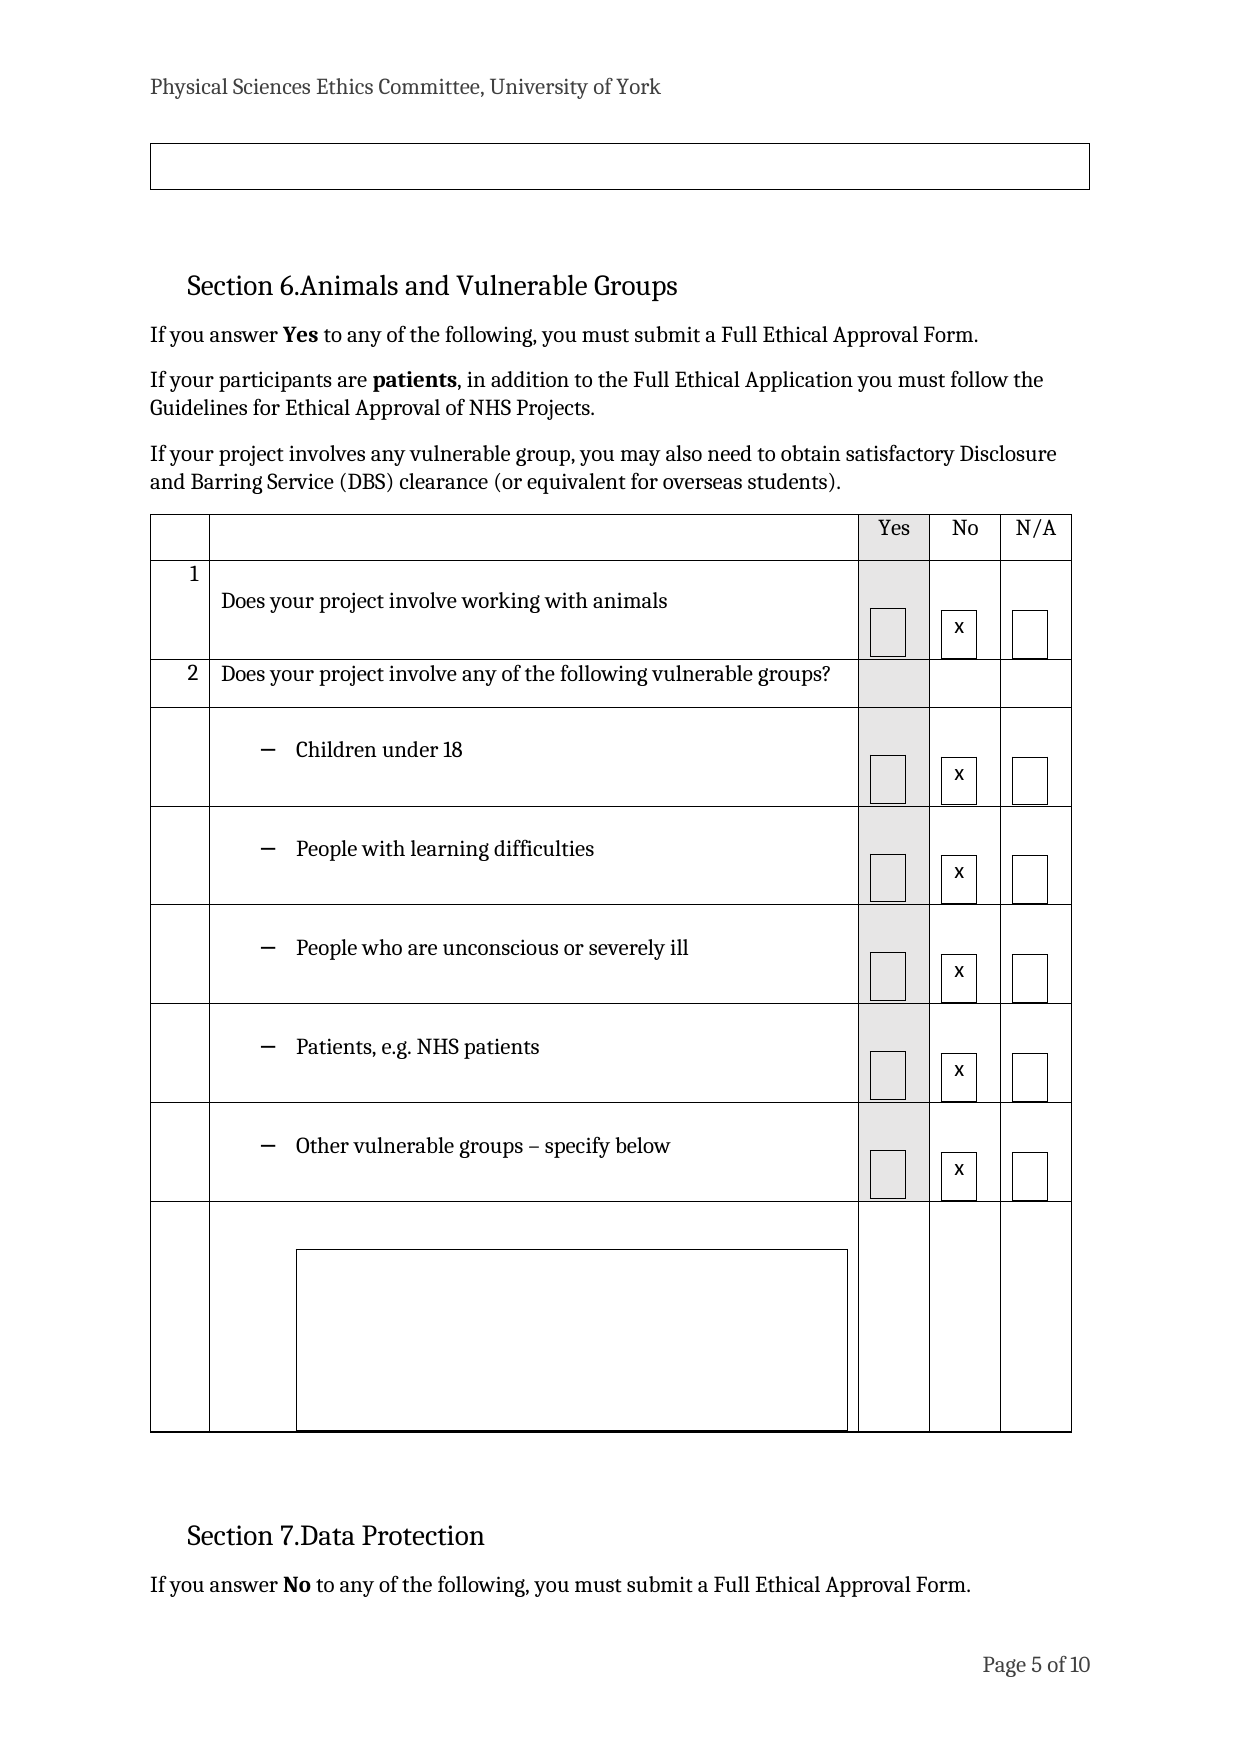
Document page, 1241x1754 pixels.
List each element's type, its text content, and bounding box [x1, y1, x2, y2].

text If your participants are patients, in addition to the Full Ethical Application you must follow the Guidelines for Ethical Approval of NHS Projects. [150, 367, 1090, 422]
table_cell 2 [151, 660, 209, 707]
table_header [210, 515, 858, 560]
text If your project involves any vulnerable group, you may also need to obtain satisfactory Disclosure and Barring Service (DBS) clearance (or equivalent for overseas students). [150, 440, 1090, 495]
table_cell [859, 807, 929, 904]
table_cell [930, 905, 1000, 1003]
table_cell [151, 905, 209, 1003]
table_header No [930, 515, 1000, 560]
table_cell [1001, 1103, 1071, 1201]
table_cell People with learning difficulties [210, 807, 858, 904]
table_cell [930, 1103, 1000, 1201]
table_cell [151, 1103, 209, 1201]
table_cell Children under 18 [210, 708, 858, 806]
table_cell [859, 660, 929, 707]
subtitle Data Protection [187, 1519, 1090, 1552]
table_cell [859, 1004, 929, 1102]
table_cell [151, 807, 209, 904]
table_cell Patients, e.g. NHS patients [210, 1004, 858, 1102]
table_header N/A [1001, 515, 1071, 560]
table_cell [930, 561, 1000, 659]
table_cell [1001, 561, 1071, 659]
table_cell [859, 905, 929, 1003]
text If you answer Yes to any of the following, you must submit a Full Ethical Approval Form. [150, 322, 1090, 348]
table_cell [930, 708, 1000, 806]
table_cell Other vulnerable groups – specify below [210, 1103, 858, 1201]
table_cell Does your project involve any of the following vulnerable groups? [210, 660, 858, 707]
table_cell [1001, 807, 1071, 904]
table_cell [930, 1202, 1000, 1431]
table_cell Does your project involve working with animals [210, 561, 858, 659]
table_cell [859, 561, 929, 659]
table_cell [1001, 1202, 1071, 1431]
table_cell [930, 807, 1000, 904]
table_cell [1001, 905, 1071, 1003]
table_cell [859, 1202, 929, 1431]
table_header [151, 144, 1089, 189]
table_cell [151, 708, 209, 806]
table_header [151, 515, 209, 560]
table_cell People who are unconscious or severely ill [210, 905, 858, 1003]
table_cell [1001, 708, 1071, 806]
table_cell [930, 1004, 1000, 1102]
table_cell 1 [151, 561, 209, 659]
table_cell [210, 1202, 858, 1431]
table_cell [151, 1202, 209, 1431]
table_cell [859, 1103, 929, 1201]
table_cell [859, 708, 929, 806]
table_cell [151, 1004, 209, 1102]
text If you answer No to any of the following, you must submit a Full Ethical Approval Form. [150, 1571, 1090, 1598]
table_cell [1001, 1004, 1071, 1102]
table_cell [930, 660, 1000, 707]
table_cell [1001, 660, 1071, 707]
table_header Yes [859, 515, 929, 560]
subtitle Animals and Vulnerable Groups [187, 269, 1090, 302]
